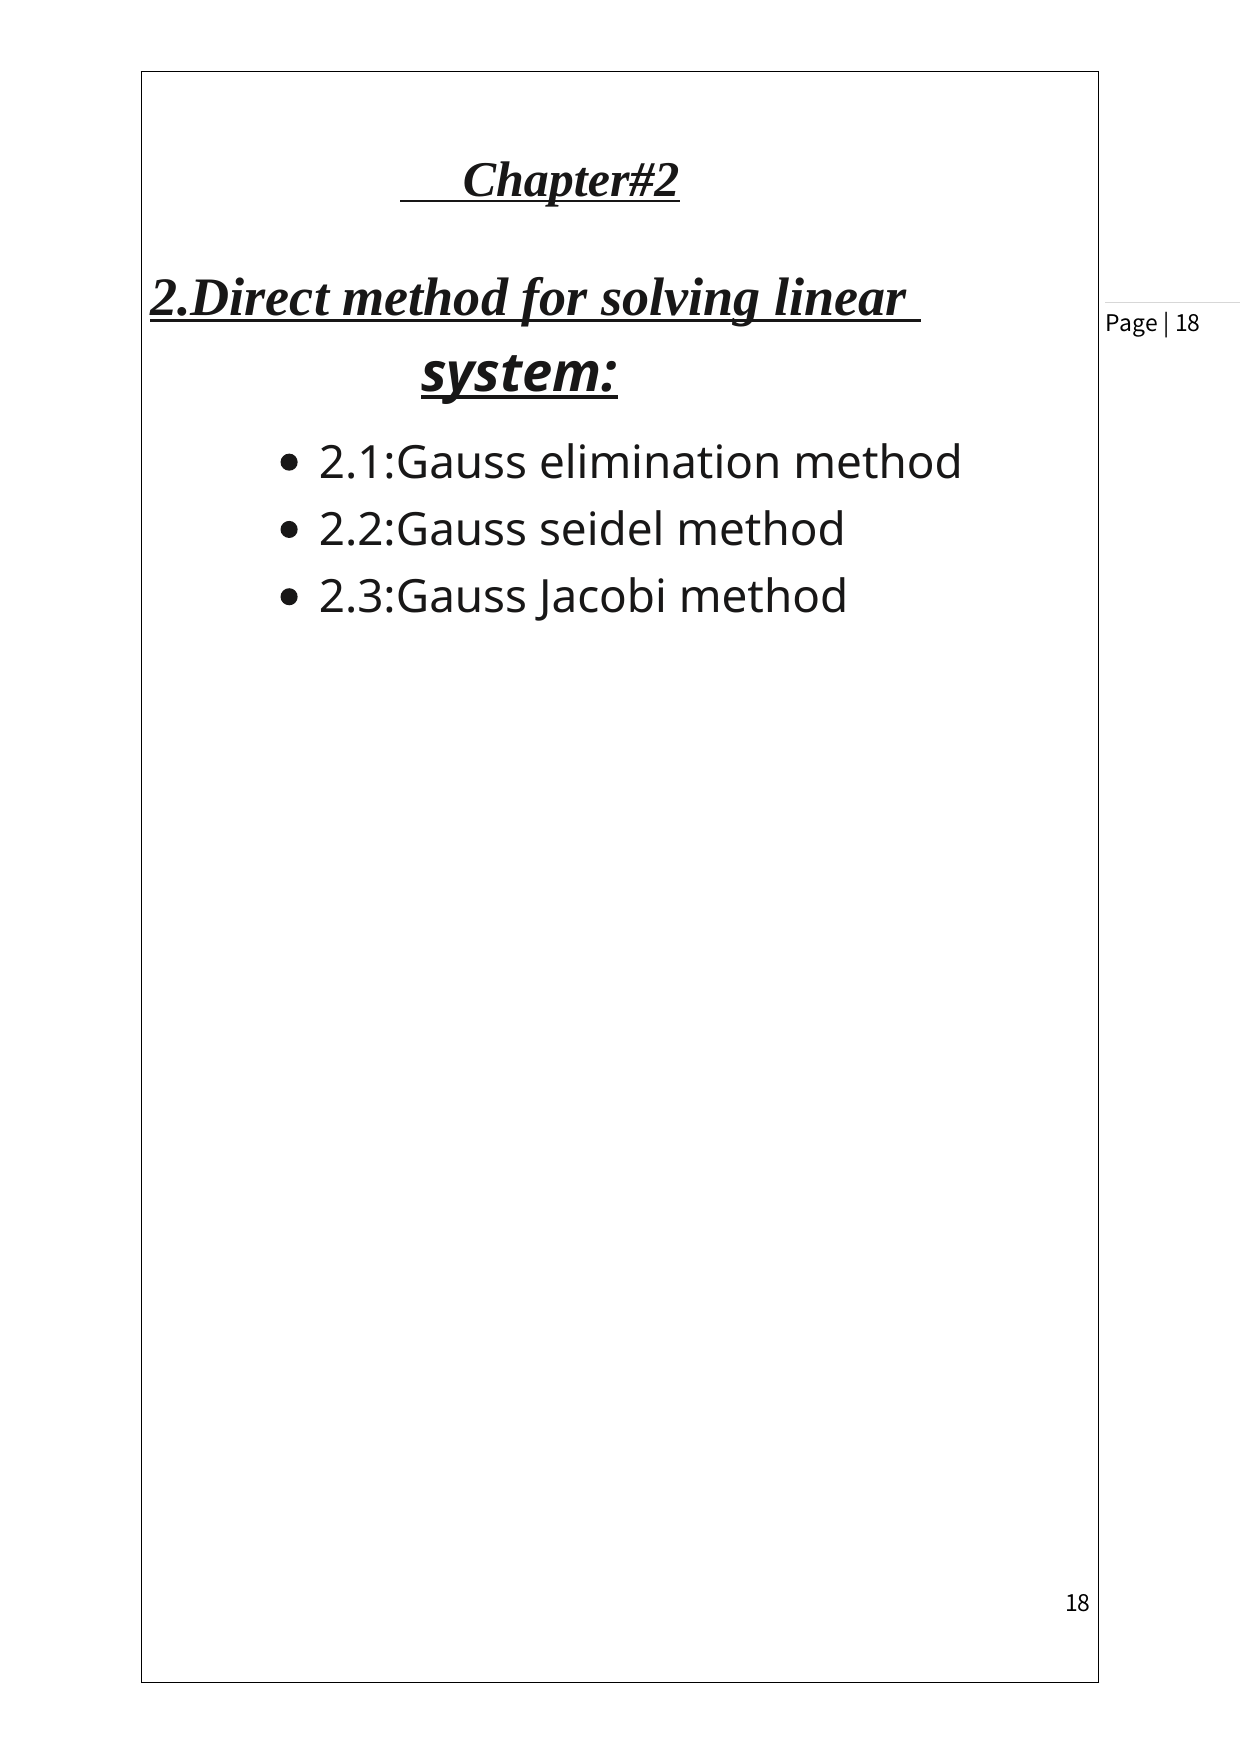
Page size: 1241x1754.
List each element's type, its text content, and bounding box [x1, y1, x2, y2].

list 2.3:Gauss Jacobi method [281, 564, 1090, 626]
list 2.1:Gauss elimination method [281, 429, 1090, 492]
text Chapter#2 [150, 150, 1090, 207]
text 2.Direct method for solving linear system: [150, 265, 1090, 407]
list 2.2:Gauss seidel method [281, 497, 1090, 559]
